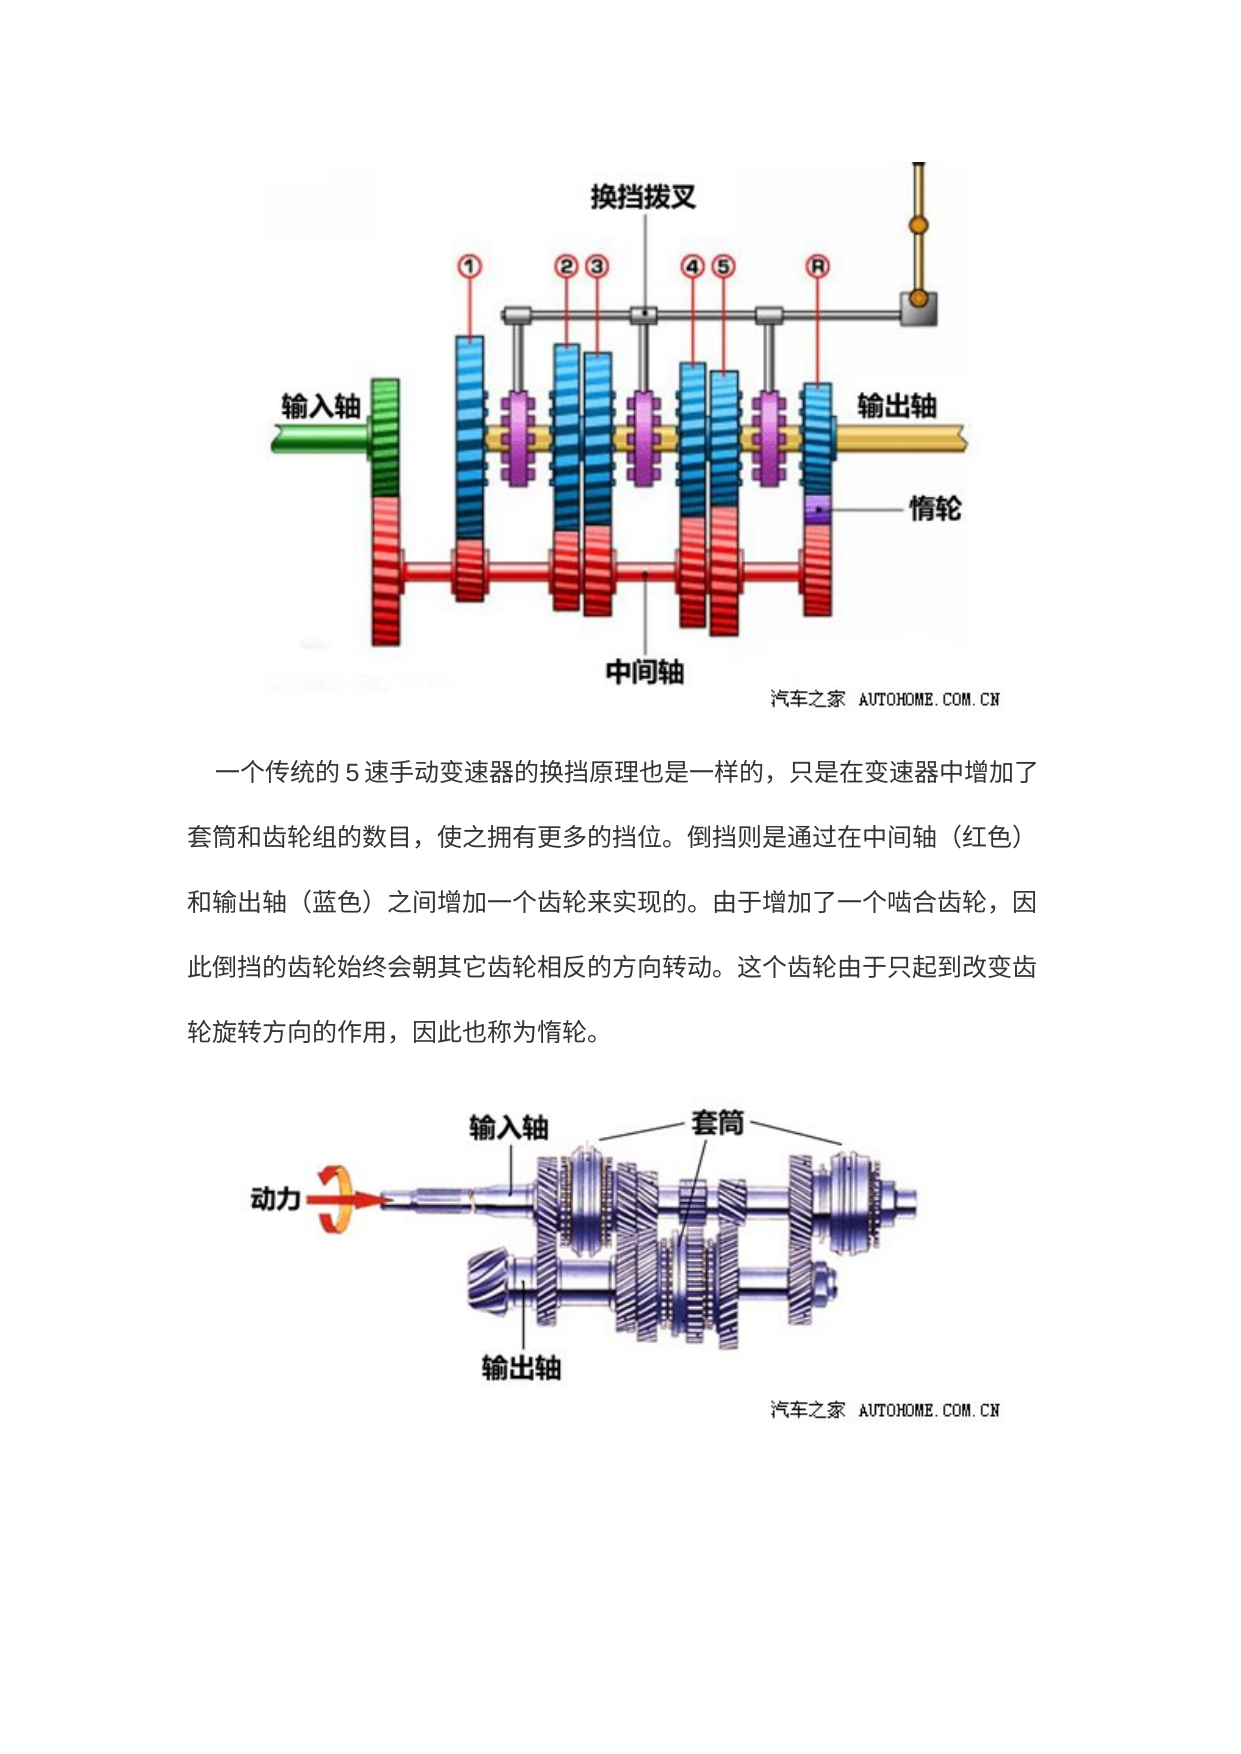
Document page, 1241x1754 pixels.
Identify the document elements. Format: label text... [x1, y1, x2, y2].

picture [229, 162, 1011, 712]
picture [229, 1086, 1011, 1423]
text 一个传统的5速手动变速器的换挡原理也是一样的，只是在变速器中增加了套筒和齿轮组的数目，使之拥有更多的挡位。倒挡则是通过在中间轴（红色）和输出轴（蓝色）之间增加一个齿轮来实现的。由于增加了一个啮合齿轮，因此倒挡的齿轮始终会朝其它齿轮相反的方向转动。这个齿轮由于只起到改变齿轮旋转方向的作用，因此也称为惰轮。 [187, 738, 1053, 1063]
